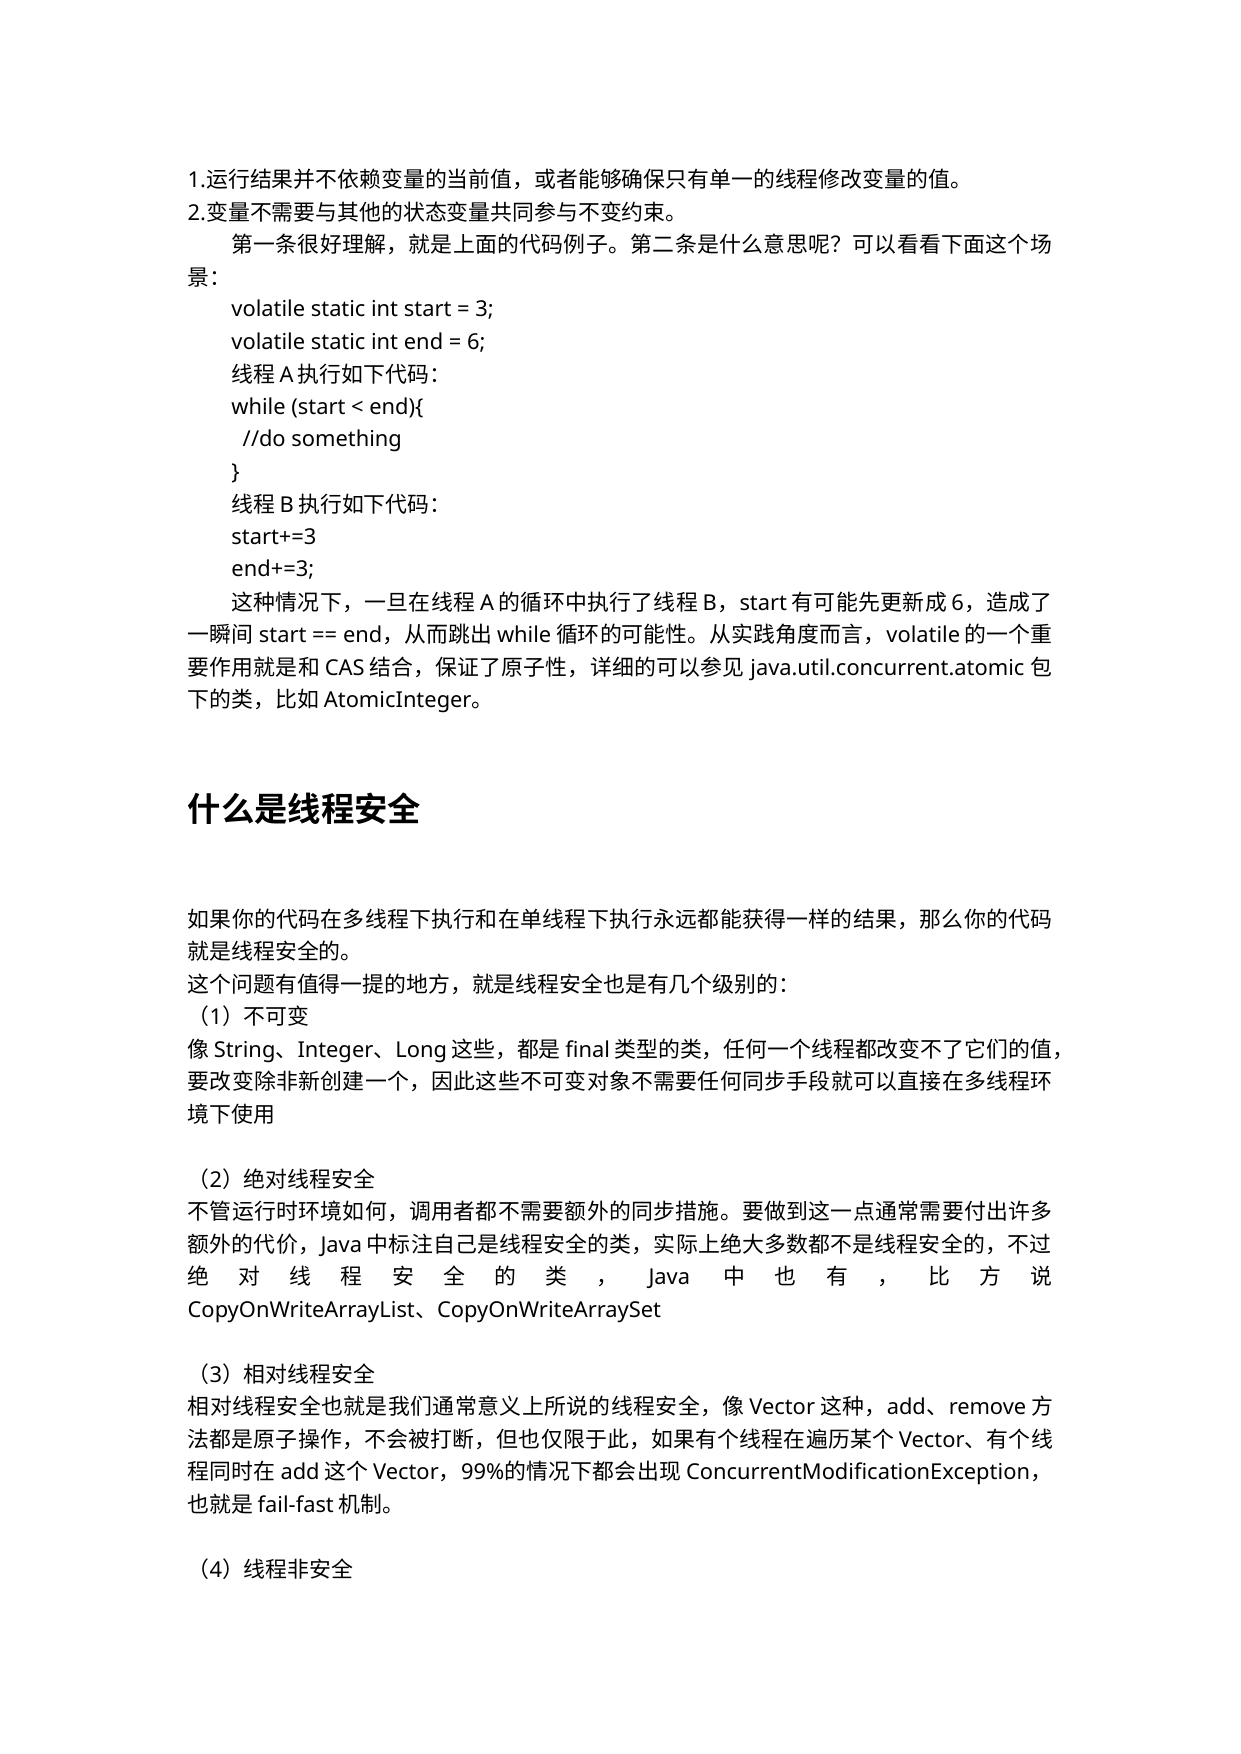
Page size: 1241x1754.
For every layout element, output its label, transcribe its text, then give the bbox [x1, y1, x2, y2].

text 这个问题有值得一提的地方，就是线程安全也是有几个级别的： [187, 966, 1053, 999]
text 线程A执行如下代码： [187, 357, 1053, 389]
text start+=3 [187, 519, 1053, 552]
text （2）绝对线程安全 [187, 1161, 1053, 1194]
text （1）不可变 [187, 999, 1053, 1031]
text 相对线程安全也就是我们通常意义上所说的线程安全，像Vector这种，add、remove方法都是原子操作，不会被打断，但也仅限于此，如果有个线程在遍历某个Vector、有个线程同时在add这个Vector，99%的情况下都会出现ConcurrentModificationException，也就是fail-fast机制。 [187, 1389, 1053, 1519]
text } [187, 454, 1053, 487]
text 第一条很好理解，就是上面的代码例子。第二条是什么意思呢？可以看看下面这个场景： [187, 227, 1053, 292]
text volatile static int end = 6; [187, 324, 1053, 357]
text volatile static int start = 3; [187, 292, 1053, 324]
text 1.运行结果并不依赖变量的当前值，或者能够确保只有单一的线程修改变量的值。 [187, 162, 1053, 194]
text （4）线程非安全 [187, 1551, 1053, 1584]
text 像String、Integer、Long这些，都是final类型的类，任何一个线程都改变不了它们的值，要改变除非新创建一个，因此这些不可变对象不需要任何同步手段就可以直接在多线程环境下使用 [187, 1031, 1053, 1129]
text （3）相对线程安全 [187, 1356, 1053, 1389]
text 这种情况下，一旦在线程A的循环中执行了线程B，start有可能先更新成6，造成了一瞬间 start == end，从而跳出while循环的可能性。从实践角度而言，volatile的一个重要作用就是和CAS结合，保证了原子性，详细的可以参见 java.util.concurrent.atomic 包下的类，比如 AtomicInteger。 [187, 584, 1053, 714]
text 不管运行时环境如何，调用者都不需要额外的同步措施。要做到这一点通常需要付出许多额外的代价，Java中标注自己是线程安全的类，实际上绝大多数都不是线程安全的，不过绝对线程安全的类，Java中也有，比方说CopyOnWriteArrayList、CopyOnWriteArraySet [187, 1194, 1053, 1324]
text end+=3; [187, 552, 1053, 584]
text while (start < end){ [187, 389, 1053, 422]
text //do something [187, 422, 1053, 454]
text 线程B执行如下代码： [187, 487, 1053, 519]
subtitle 什么是线程安全 [187, 774, 1053, 839]
text 如果你的代码在多线程下执行和在单线程下执行永远都能获得一样的结果，那么你的代码就是线程安全的。 [187, 901, 1053, 966]
text 2.变量不需要与其他的状态变量共同参与不变约束。 [187, 194, 1053, 227]
